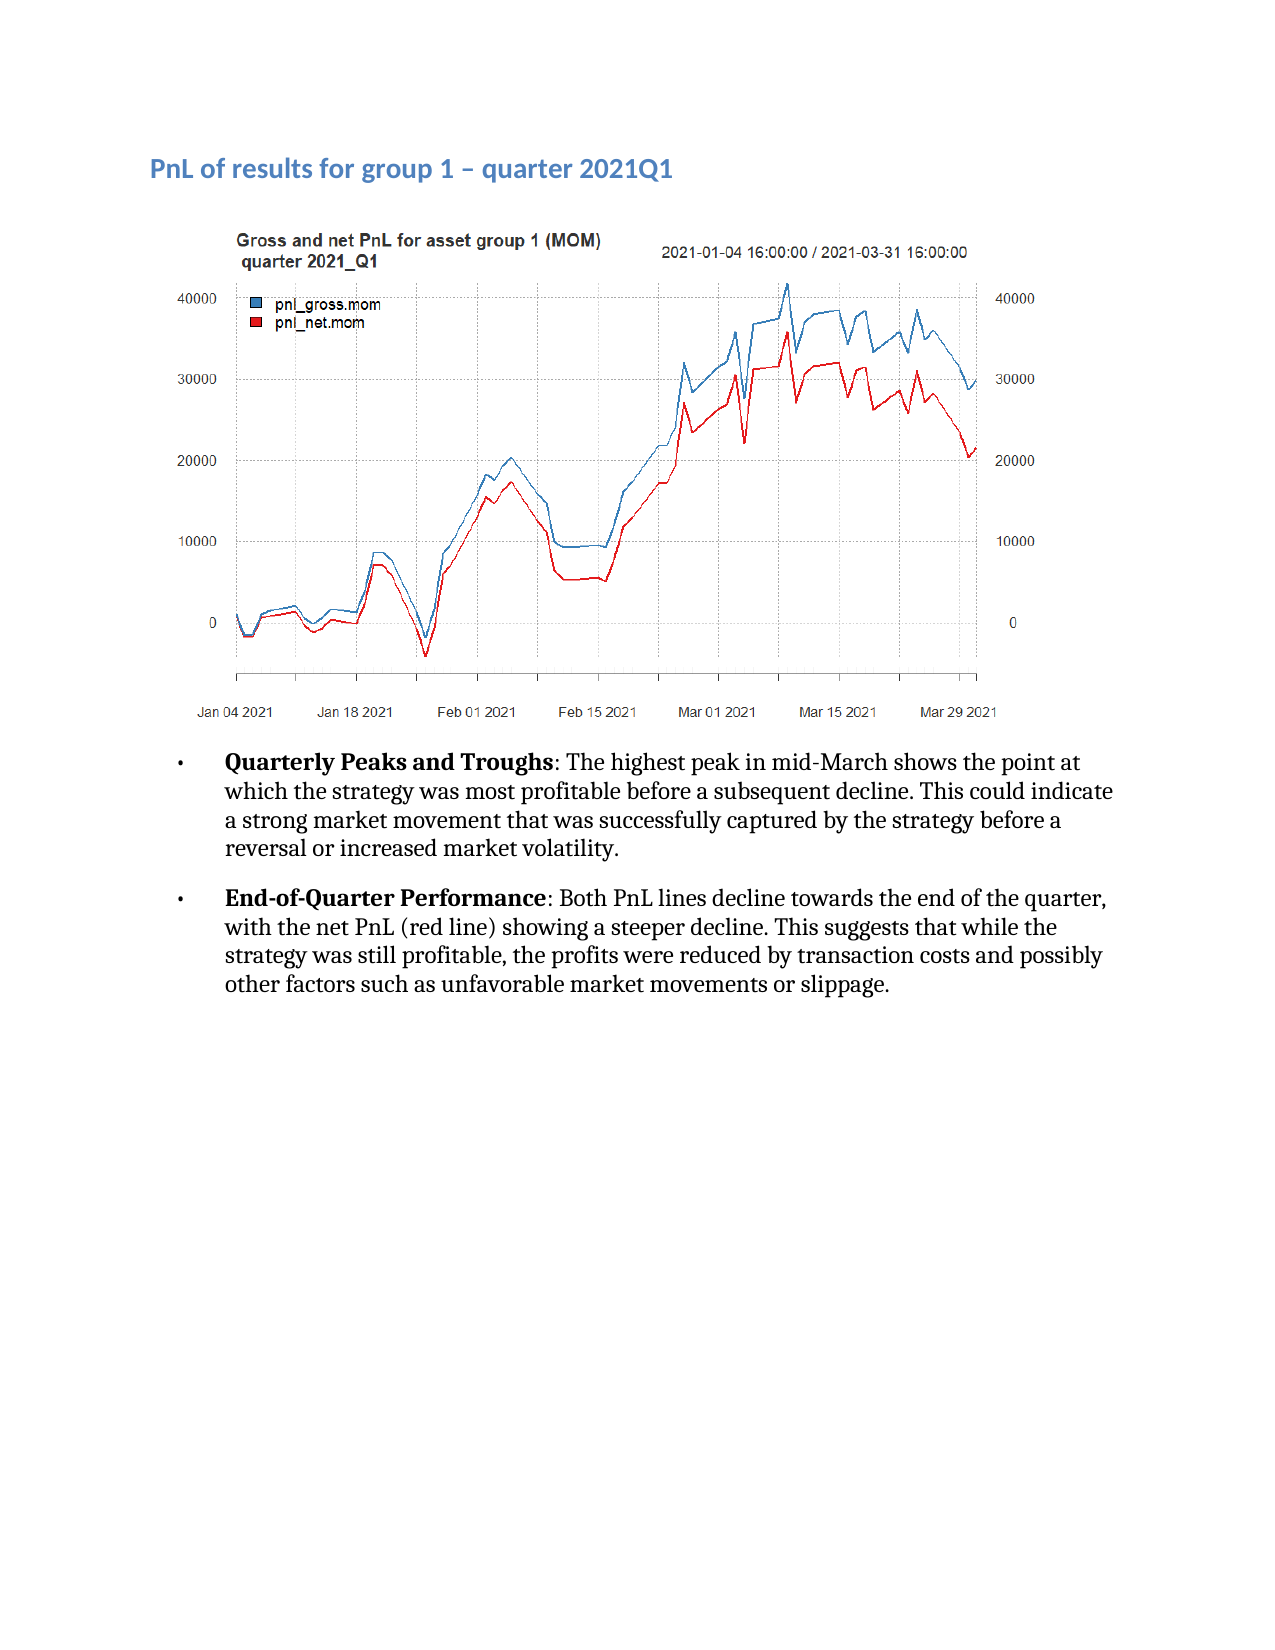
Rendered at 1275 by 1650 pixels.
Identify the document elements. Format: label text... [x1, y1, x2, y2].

list Quarterly Peaks and Troughs: The highest peak in mid-March shows the point at which the strategy was most profitable before a subsequent decline. This could indicate a strong market movement that was successfully captured by the strategy before a reversal or increased market volatility. [175, 748, 1125, 863]
list End-of-Quarter Performance: Both PnL lines decline towards the end of the quarter, with the net PnL (red line) showing a steeper decline. This suggests that while the strategy was still profitable, the profits were reduced by transaction costs and possibly other factors such as unfavorable market movements or slippage. [175, 884, 1125, 999]
subtitle PnL of results for group 1 – quarter 2021Q1 [150, 150, 1125, 186]
picture [168, 204, 1044, 730]
